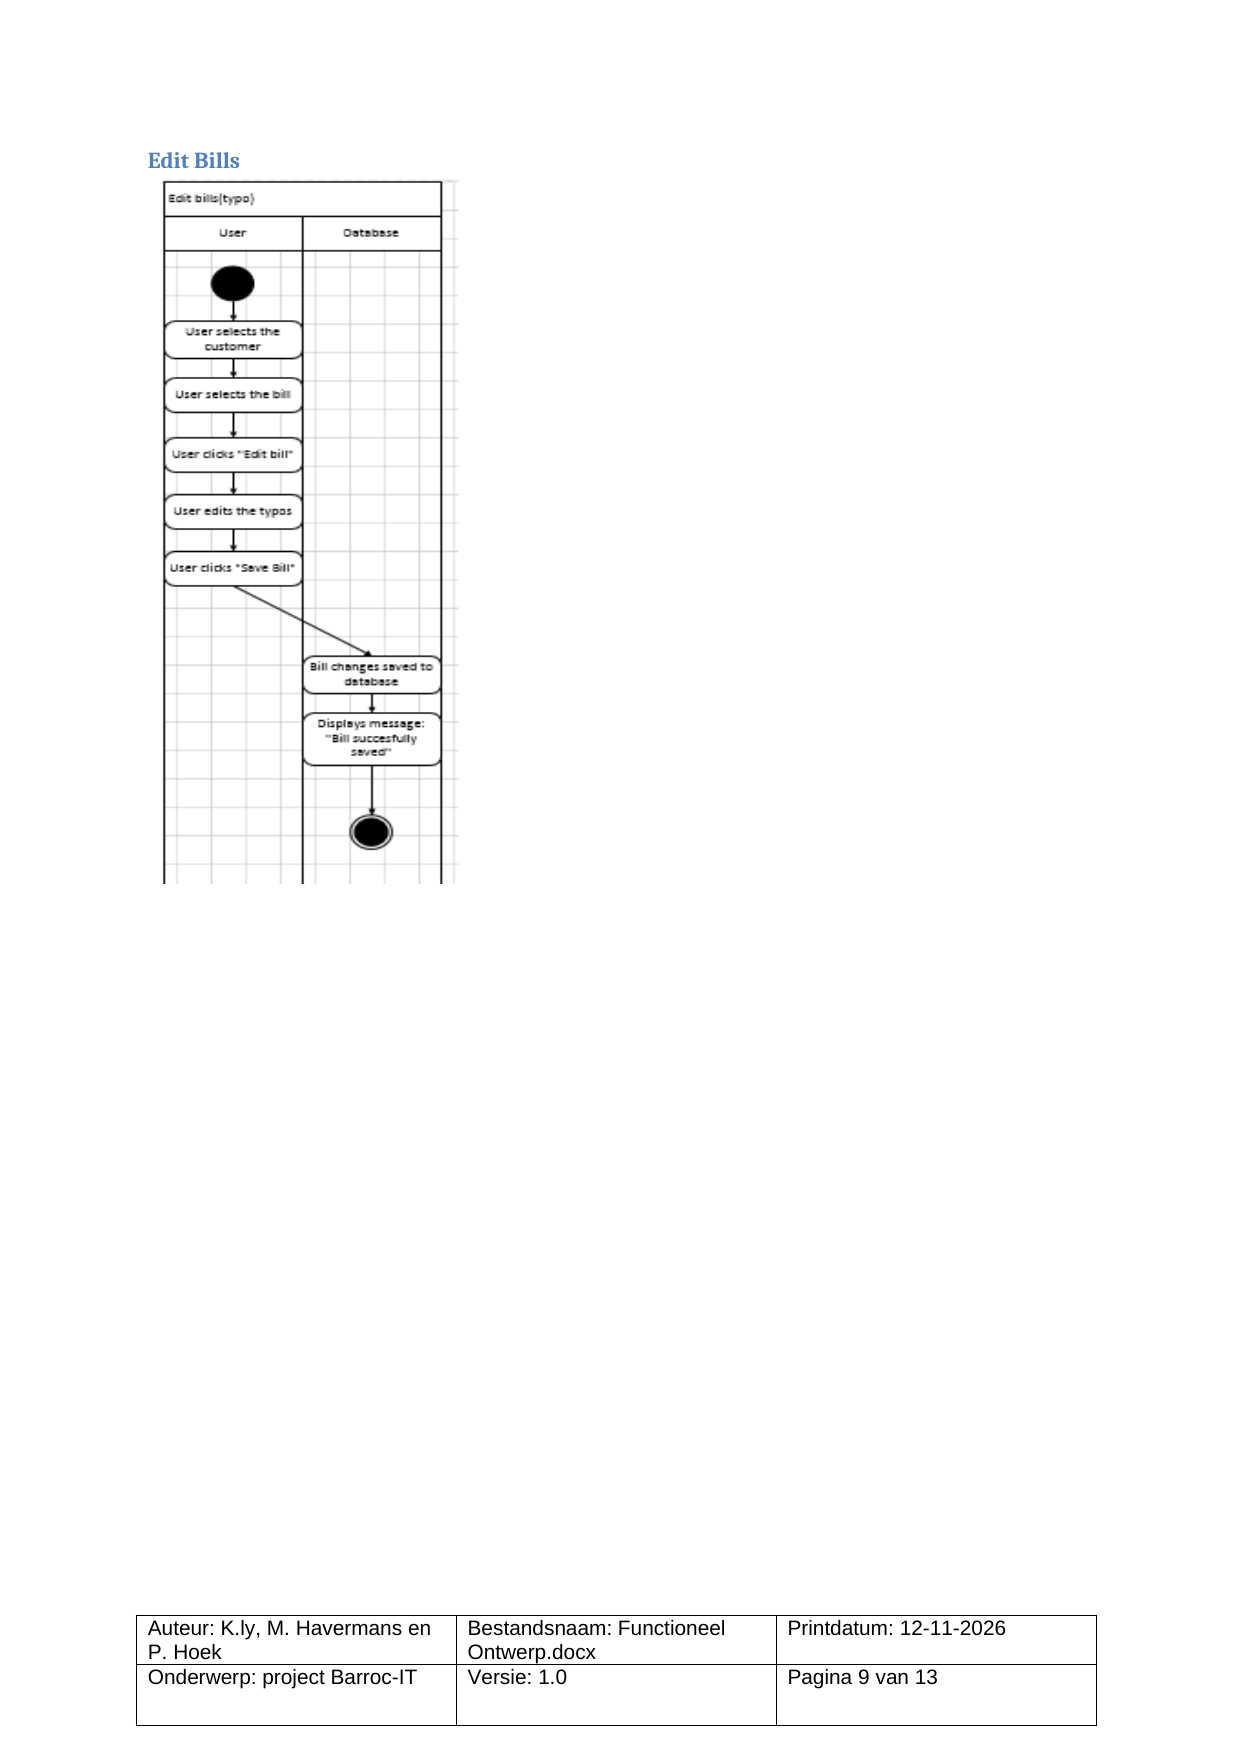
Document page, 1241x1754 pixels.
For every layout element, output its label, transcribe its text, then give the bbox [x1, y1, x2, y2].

picture [147, 175, 459, 884]
subtitle Edit Bills [148, 148, 1093, 174]
